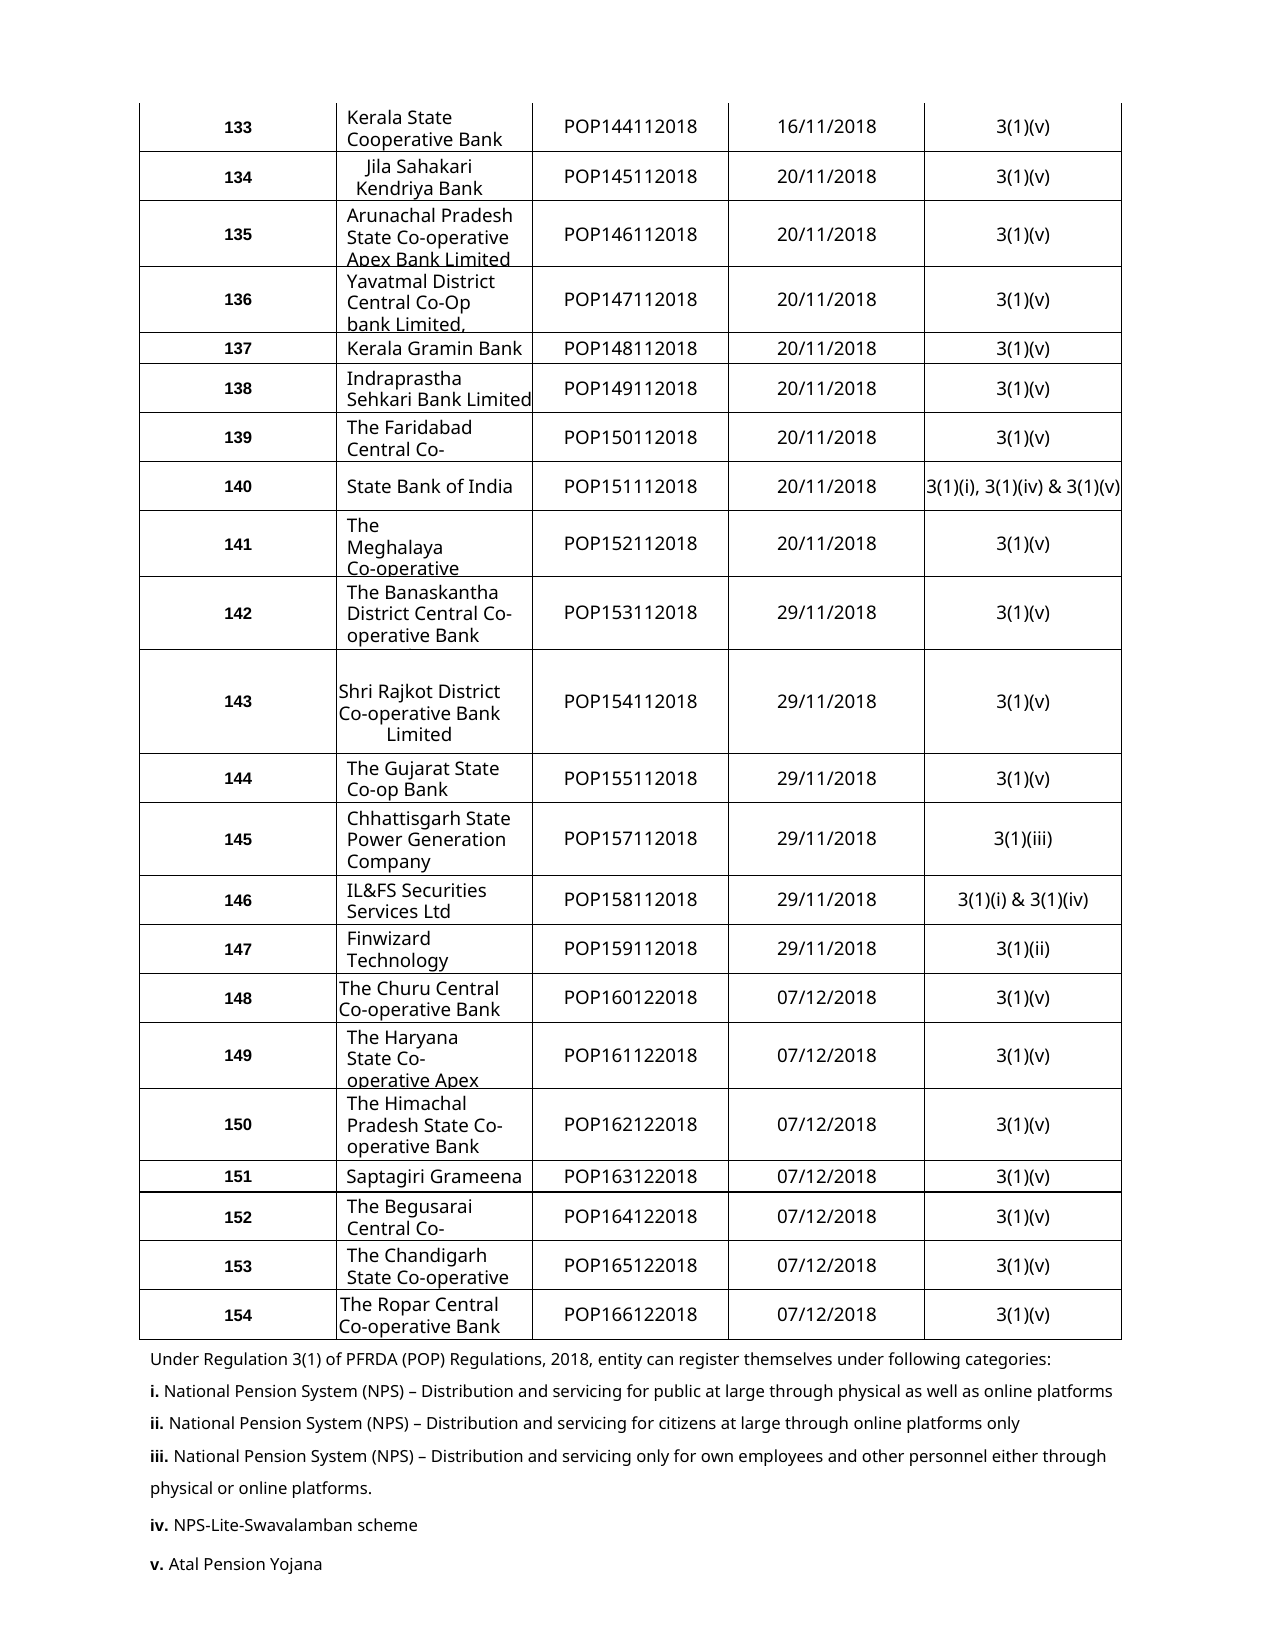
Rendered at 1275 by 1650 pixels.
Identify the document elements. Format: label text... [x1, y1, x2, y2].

table_cell 134 [140, 152, 336, 200]
table_cell POP157112018 [533, 803, 728, 875]
table_cell 3(1)(v) [925, 267, 1121, 332]
table_cell 07/12/2018 [729, 1089, 924, 1160]
text iv. NPS-Lite-Swavalamban scheme v. Atal Pension Yojana [150, 1501, 426, 1578]
table_cell 153 [140, 1241, 336, 1289]
table_cell 07/12/2018 [729, 1023, 924, 1087]
table_cell POP149112018 [533, 364, 728, 412]
table_cell 20/11/2018 [729, 413, 924, 461]
table_cell 3(1)(v) [925, 754, 1121, 802]
table_cell 29/11/2018 [729, 803, 924, 875]
table_cell POP150112018 [533, 413, 728, 461]
table_cell Chhattisgarh State Power Generation Company Limited [337, 803, 532, 875]
table_cell POP166122018 [533, 1290, 728, 1338]
table_cell 3(1)(v) [925, 1241, 1121, 1289]
table_cell POP153112018 [533, 577, 728, 649]
table_header Kerala State Cooperative Bank Limited [337, 103, 532, 151]
table_cell POP151112018 [533, 462, 728, 510]
table_cell 20/11/2018 [729, 152, 924, 200]
table_cell 29/11/2018 [729, 925, 924, 973]
table_cell 148 [140, 974, 336, 1022]
table_cell 3(1)(v) [925, 1161, 1121, 1191]
table_cell The Faridabad Central Co-operative Bank Limited [337, 413, 532, 461]
table_cell POP162122018 [533, 1089, 728, 1160]
table_cell Yavatmal District Central Co-Op bank Limited, Yavatmal [337, 267, 532, 332]
table_cell POP147112018 [533, 267, 728, 332]
table_cell 154 [140, 1290, 336, 1338]
table_cell 145 [140, 803, 336, 875]
table_cell 3(1)(v) [925, 1023, 1121, 1087]
table_cell The Banaskantha District Central Co-operative Bank Limited [337, 577, 532, 649]
table_cell 29/11/2018 [729, 577, 924, 649]
table_cell 3(1)(v) [925, 650, 1121, 753]
table_cell The Chandigarh State Co-operative Bank Limited [337, 1241, 532, 1289]
table_cell POP161122018 [533, 1023, 728, 1087]
table_cell 152 [140, 1193, 336, 1240]
table_cell POP146112018 [533, 201, 728, 266]
table_cell 07/12/2018 [729, 1290, 924, 1338]
table_cell 07/12/2018 [729, 974, 924, 1022]
table_header POP144112018 [533, 103, 728, 151]
table_cell The Gujarat State Co-op Bank Limited [337, 754, 532, 802]
table_cell State Bank of India [337, 462, 532, 510]
table_cell 20/11/2018 [729, 201, 924, 266]
table_cell 149 [140, 1023, 336, 1087]
table_cell 07/12/2018 [729, 1193, 924, 1240]
table_cell 139 [140, 413, 336, 461]
table_cell 136 [140, 267, 336, 332]
text Under Regulation 3(1) of PFRDA (POP) Regulations, 2018, entity can register themselves under following categories: i. National Pension System (NPS) – Distribution and servicing for public at large through physical as well as online platforms ii. National Pension System (NPS) – Distribution and servicing for citizens at large through online platforms only iii. National Pension System (NPS) – Distribution and servicing only for own employees and other personnel either through physical or online platforms. [150, 1339, 1131, 1501]
table_cell 141 [140, 511, 336, 576]
table_header 3(1)(v) [925, 103, 1121, 151]
table_cell POP160122018 [533, 974, 728, 1022]
table_cell 3(1)(v) [925, 413, 1121, 461]
table_cell 20/11/2018 [729, 462, 924, 510]
table_cell POP165122018 [533, 1241, 728, 1289]
table_cell 143 [140, 650, 336, 753]
table_cell 20/11/2018 [729, 364, 924, 412]
table_cell POP154112018 [533, 650, 728, 753]
table_cell 07/12/2018 [729, 1161, 924, 1191]
table_cell 3(1)(ii) [925, 925, 1121, 973]
table_cell 147 [140, 925, 336, 973]
table_cell 3(1)(v) [925, 1193, 1121, 1240]
table_cell 3(1)(v) [925, 511, 1121, 576]
table_cell 137 [140, 333, 336, 363]
table_cell POP152112018 [533, 511, 728, 576]
table_cell POP155112018 [533, 754, 728, 802]
table_cell The Haryana State Co-operative Apex Bank Limited [337, 1023, 532, 1087]
table_cell Arunachal Pradesh State Co-operative Apex Bank Limited [337, 201, 532, 266]
table_header 16/11/2018 [729, 103, 924, 151]
table_cell 3(1)(i), 3(1)(iv) & 3(1)(v) [925, 462, 1121, 510]
table_cell 142 [140, 577, 336, 649]
table_cell 3(1)(v) [925, 364, 1121, 412]
table_cell POP158112018 [533, 876, 728, 924]
table_cell 3(1)(v) [925, 152, 1121, 200]
table_cell The Meghalaya Co-operative Apex Bank Limited [337, 511, 532, 576]
table_cell 3(1)(v) [925, 201, 1121, 266]
table_header 133 [140, 103, 336, 151]
table_cell Jila Sahakari Kendriya Bank Maryadit, Vidisha [337, 152, 532, 200]
table_cell 144 [140, 754, 336, 802]
table_cell 07/12/2018 [729, 1241, 924, 1289]
table_cell POP148112018 [533, 333, 728, 363]
table_cell 150 [140, 1089, 336, 1160]
table_cell POP163122018 [533, 1161, 728, 1191]
table_cell Finwizard Technology Private Limited [337, 925, 532, 973]
table_cell The Churu Central Co-operative Bank Limited [337, 974, 532, 1022]
table_cell 29/11/2018 [729, 650, 924, 753]
table_cell 3(1)(v) [925, 1089, 1121, 1160]
table_cell 20/11/2018 [729, 511, 924, 576]
table_cell 3(1)(i) & 3(1)(iv) [925, 876, 1121, 924]
table_cell 3(1)(v) [925, 577, 1121, 649]
table_cell 3(1)(iii) [925, 803, 1121, 875]
table_cell Kerala Gramin Bank [337, 333, 532, 363]
table_cell POP164122018 [533, 1193, 728, 1240]
table_cell 3(1)(v) [925, 1290, 1121, 1338]
table_cell The Begusarai Central Co-operative Bank Limited [337, 1193, 532, 1240]
table_cell 20/11/2018 [729, 333, 924, 363]
table_cell 135 [140, 201, 336, 266]
table_cell The Ropar Central Co-operative Bank Limited [337, 1290, 532, 1338]
table_cell 146 [140, 876, 336, 924]
table_cell Indraprastha Sehkari Bank Limited [337, 364, 532, 412]
table_cell Saptagiri Grameena Bank [337, 1161, 532, 1191]
table_cell The Himachal Pradesh State Co-operative Bank Limited [337, 1089, 532, 1160]
table_cell 29/11/2018 [729, 754, 924, 802]
table_cell 138 [140, 364, 336, 412]
table_cell POP159112018 [533, 925, 728, 973]
table_cell 29/11/2018 [729, 876, 924, 924]
table_cell 140 [140, 462, 336, 510]
table_cell 151 [140, 1161, 336, 1191]
table_cell 3(1)(v) [925, 974, 1121, 1022]
table_cell POP145112018 [533, 152, 728, 200]
table_cell 20/11/2018 [729, 267, 924, 332]
table_cell 3(1)(v) [925, 333, 1121, 363]
table_cell Shri Rajkot District Co-operative Bank Limited [337, 650, 532, 753]
table_cell IL&FS Securities Services Ltd [337, 876, 532, 924]
